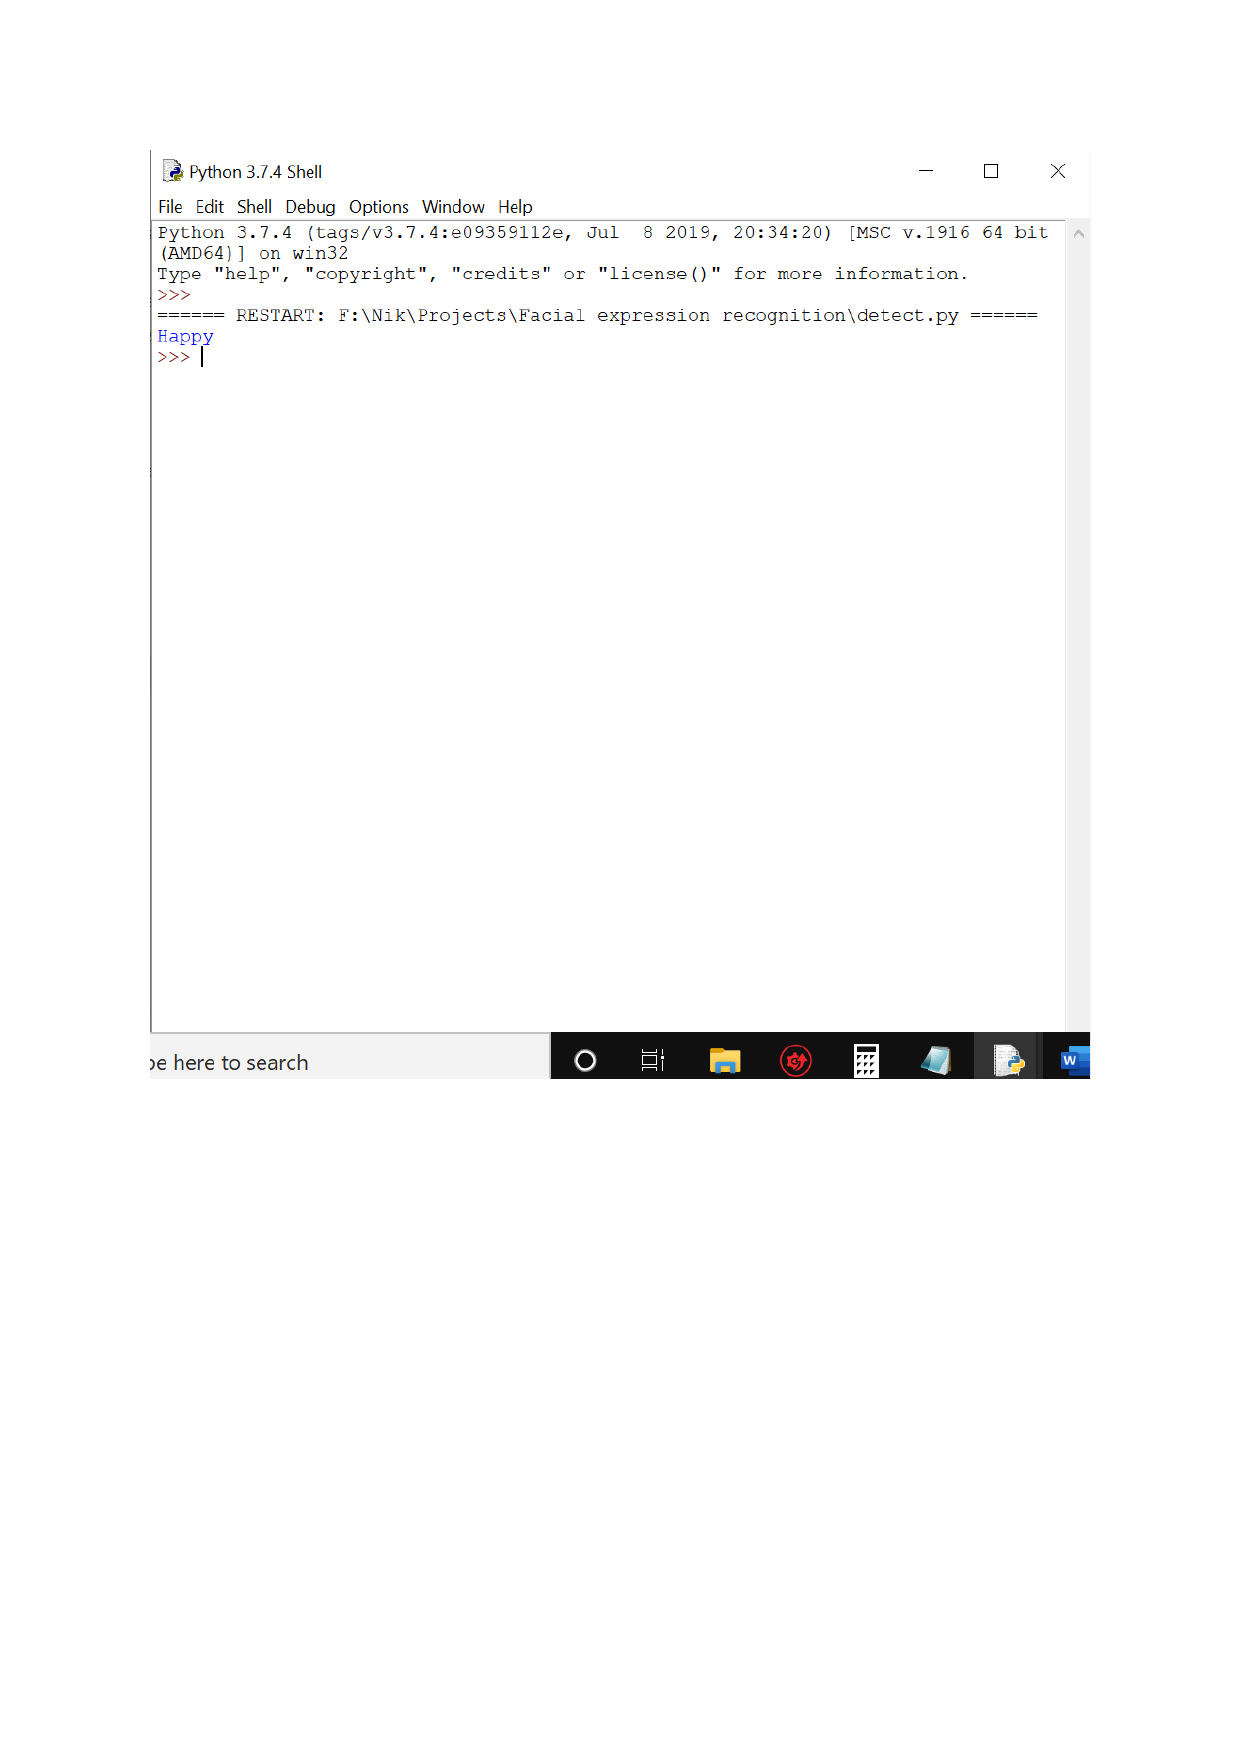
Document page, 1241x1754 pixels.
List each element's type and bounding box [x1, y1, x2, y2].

picture [150, 150, 1091, 1079]
